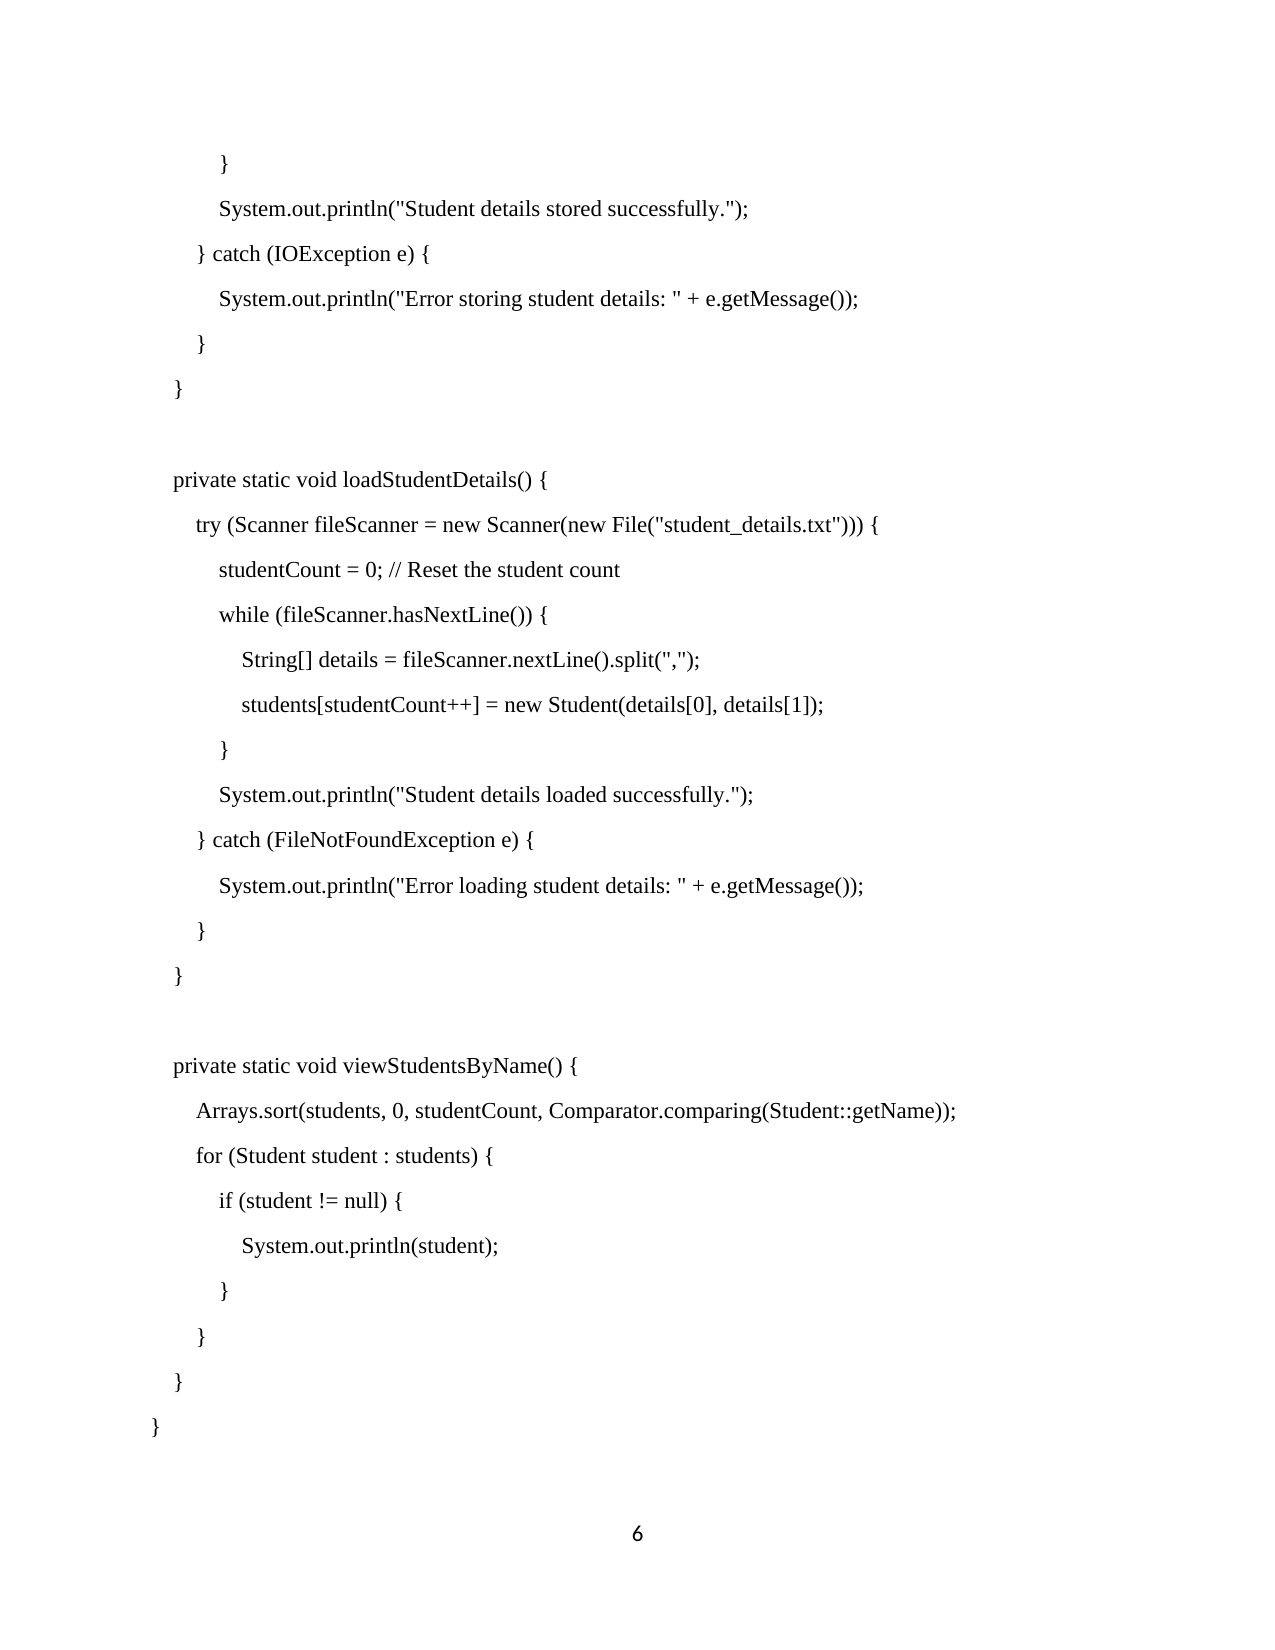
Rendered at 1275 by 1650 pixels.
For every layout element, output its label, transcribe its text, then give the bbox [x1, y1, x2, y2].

text String[] details = fileScanner.nextLine().split(","); [150, 646, 1125, 672]
text students[studentCount++] = new Student(details[0], details[1]); [150, 691, 1125, 718]
text } [150, 736, 1125, 763]
text Arrays.sort(students, 0, studentCount, Comparator.comparing(Student::getName)); [150, 1097, 1125, 1123]
text System.out.println("Student details loaded successfully."); [150, 781, 1125, 808]
text System.out.println("Error loading student details: " + e.getMessage()); [150, 872, 1125, 898]
text private static void loadStudentDetails() { [150, 466, 1125, 492]
text if (student != null) { [150, 1187, 1125, 1214]
text } [150, 376, 1125, 402]
text } [150, 330, 1125, 357]
text } [150, 917, 1125, 943]
text } [150, 962, 1125, 988]
text } [150, 1278, 1125, 1304]
text private static void viewStudentsByName() { [150, 1052, 1125, 1078]
text for (Student student : students) { [150, 1142, 1125, 1169]
text try (Scanner fileScanner = new Scanner(new File("student_details.txt"))) { [150, 511, 1125, 537]
text studentCount = 0; // Reset the student count [150, 556, 1125, 582]
text } catch (IOException e) { [150, 240, 1125, 267]
text } catch (FileNotFoundException e) { [150, 827, 1125, 853]
text System.out.println("Error storing student details: " + e.getMessage()); [150, 285, 1125, 312]
text System.out.println("Student details stored successfully."); [150, 195, 1125, 221]
text } [150, 1323, 1125, 1349]
text System.out.println(student); [150, 1232, 1125, 1259]
text while (fileScanner.hasNextLine()) { [150, 601, 1125, 627]
text } [150, 150, 1125, 176]
text } [150, 1368, 1125, 1394]
text } [150, 1413, 1125, 1439]
